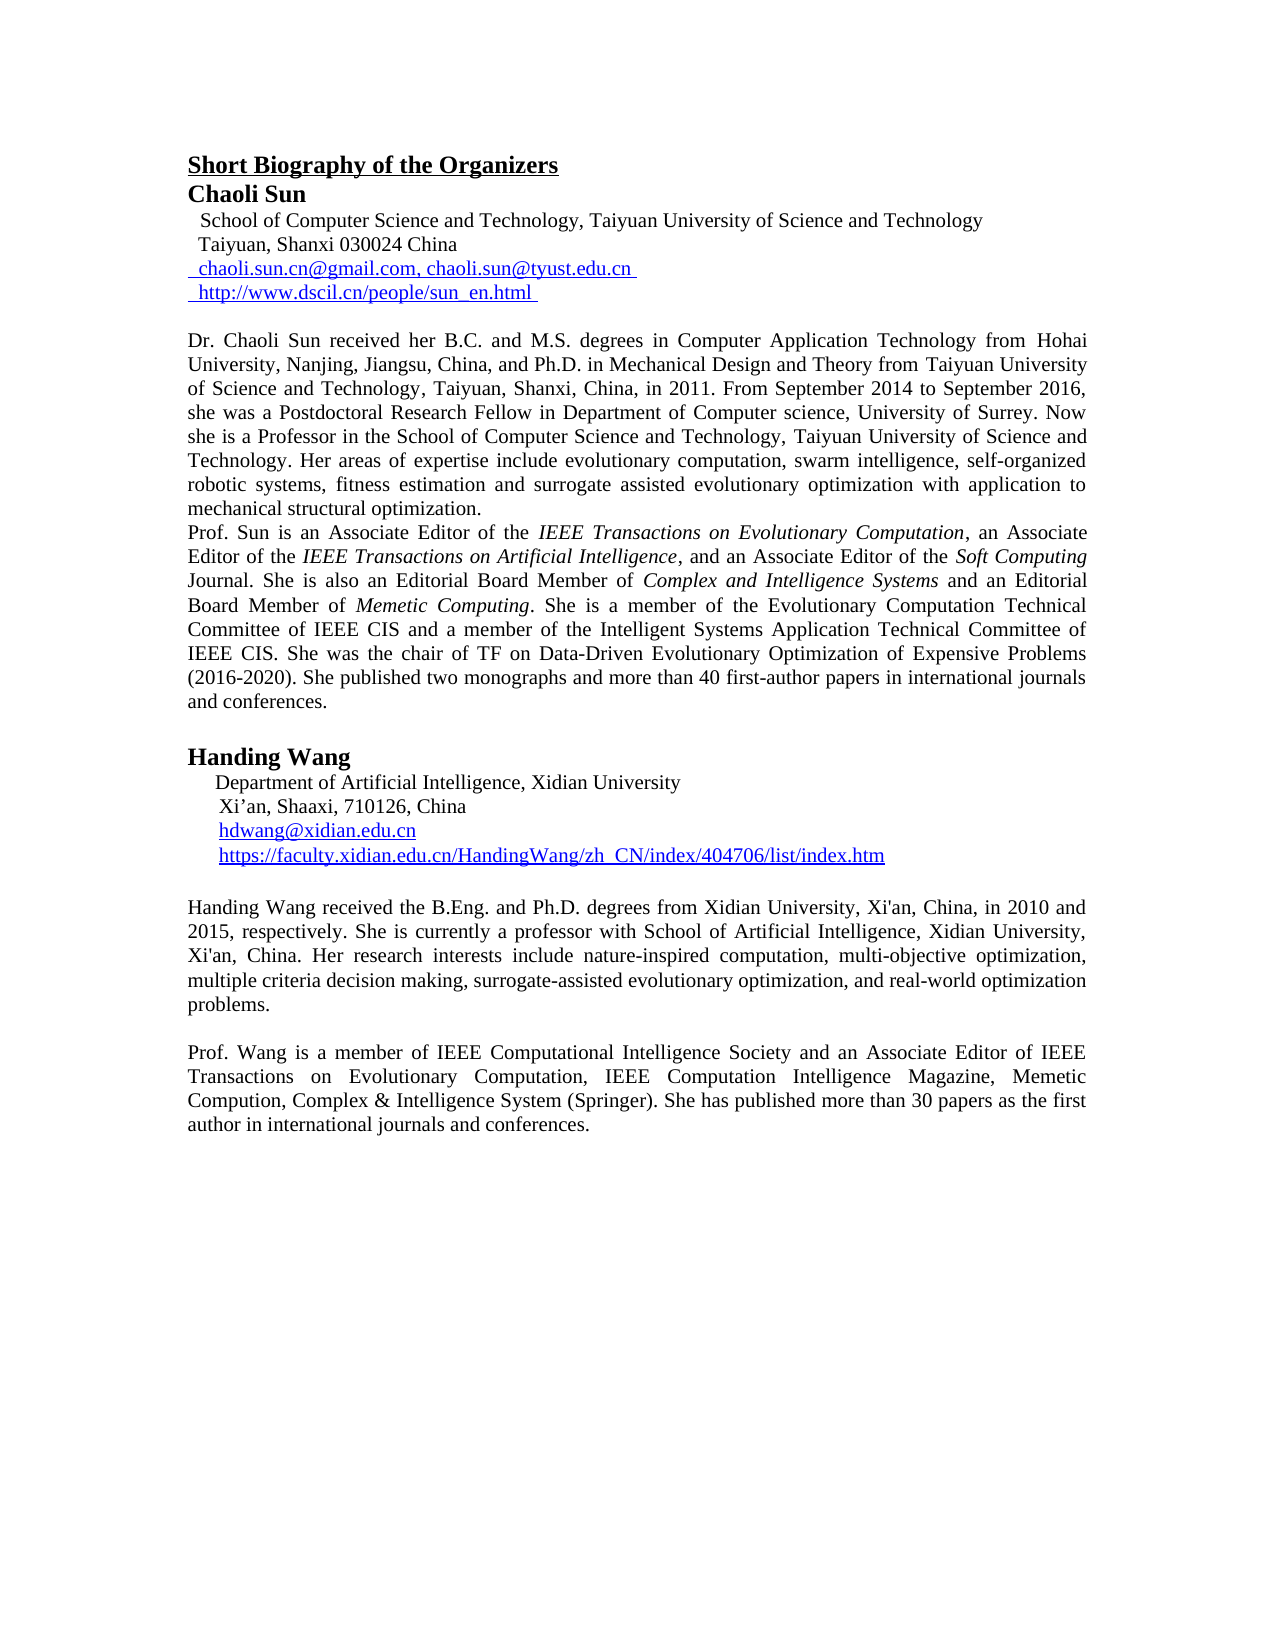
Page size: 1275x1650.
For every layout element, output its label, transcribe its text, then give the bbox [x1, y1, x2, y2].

text Taiyuan, Shanxi 030024 China [187, 232, 1087, 256]
text hdwang@xidian.edu.cn [187, 818, 1087, 842]
text Handing Wang [187, 742, 1087, 770]
text Handing Wang received the B.Eng. and Ph.D. degrees from Xidian University, Xi'an, China, in 2010 and 2015, respectively. She is currently a professor with School of Artificial Intelligence, Xidian University, Xi'an, China. Her research interests include nature-inspired computation, multi-objective optimization, multiple criteria decision making, surrogate-assisted evolutionary optimization, and real-world optimization problems. [187, 895, 1087, 1016]
text Xi’an, Shaaxi, 710126, China [187, 794, 1087, 818]
text School of Computer Science and Technology, Taiyuan University of Science and Technology [187, 207, 1087, 232]
text Department of Artificial Intelligence, Xidian University [187, 770, 1087, 794]
text http://www.dscil.cn/people/sun_en.html [187, 280, 1087, 304]
text Prof. Sun is an Associate Editor of the IEEE Transactions on Evolutionary Computation, an Associate Editor of the IEEE Transactions on Artificial Intelligence, and an Associate Editor of the Soft Computing Journal. She is also an Editorial Board Member of Complex and Intelligence Systems and an Editorial Board Member of Memetic Computing. She is a member of the Evolutionary Computation Technical Committee of IEEE CIS and a member of the Intelligent Systems Application Technical Committee of IEEE CIS. She was the chair of TF on Data-Driven Evolutionary Optimization of Expensive Problems (2016-2020). She published two monographs and more than 40 first-author papers in international journals and conferences. [187, 520, 1087, 713]
text chaoli.sun.cn@gmail.com, chaoli.sun@tyust.edu.cn [187, 256, 1087, 280]
text Prof. Wang is a member of IEEE Computational Intelligence Society and an Associate Editor of IEEE Transactions on Evolutionary Computation, IEEE Computation Intelligence Magazine, Memetic Compution, Complex & Intelligence System (Springer). She has published more than 30 papers as the first author in international journals and conferences. [187, 1040, 1087, 1136]
text Chaoli Sun [187, 179, 1087, 207]
text Dr. Chaoli Sun received her B.C. and M.S. degrees in Computer Application Technology from Hohai University, Nanjing, Jiangsu, China, and Ph.D. in Mechanical Design and Theory from Taiyuan University of Science and Technology, Taiyuan, Shanxi, China, in 2011. From September 2014 to September 2016, she was a Postdoctoral Research Fellow in Department of Computer science, University of Surrey. Now she is a Professor in the School of Computer Science and Technology, Taiyuan University of Science and Technology. Her areas of expertise include evolutionary computation, swarm intelligence, self-organized robotic systems, fitness estimation and surrogate assisted evolutionary optimization with application to mechanical structural optimization. [187, 328, 1087, 520]
text https://faculty.xidian.edu.cn/HandingWang/zh_CN/index/404706/list/index.htm [187, 842, 1087, 867]
text Short Biography of the Organizers [187, 150, 1087, 179]
